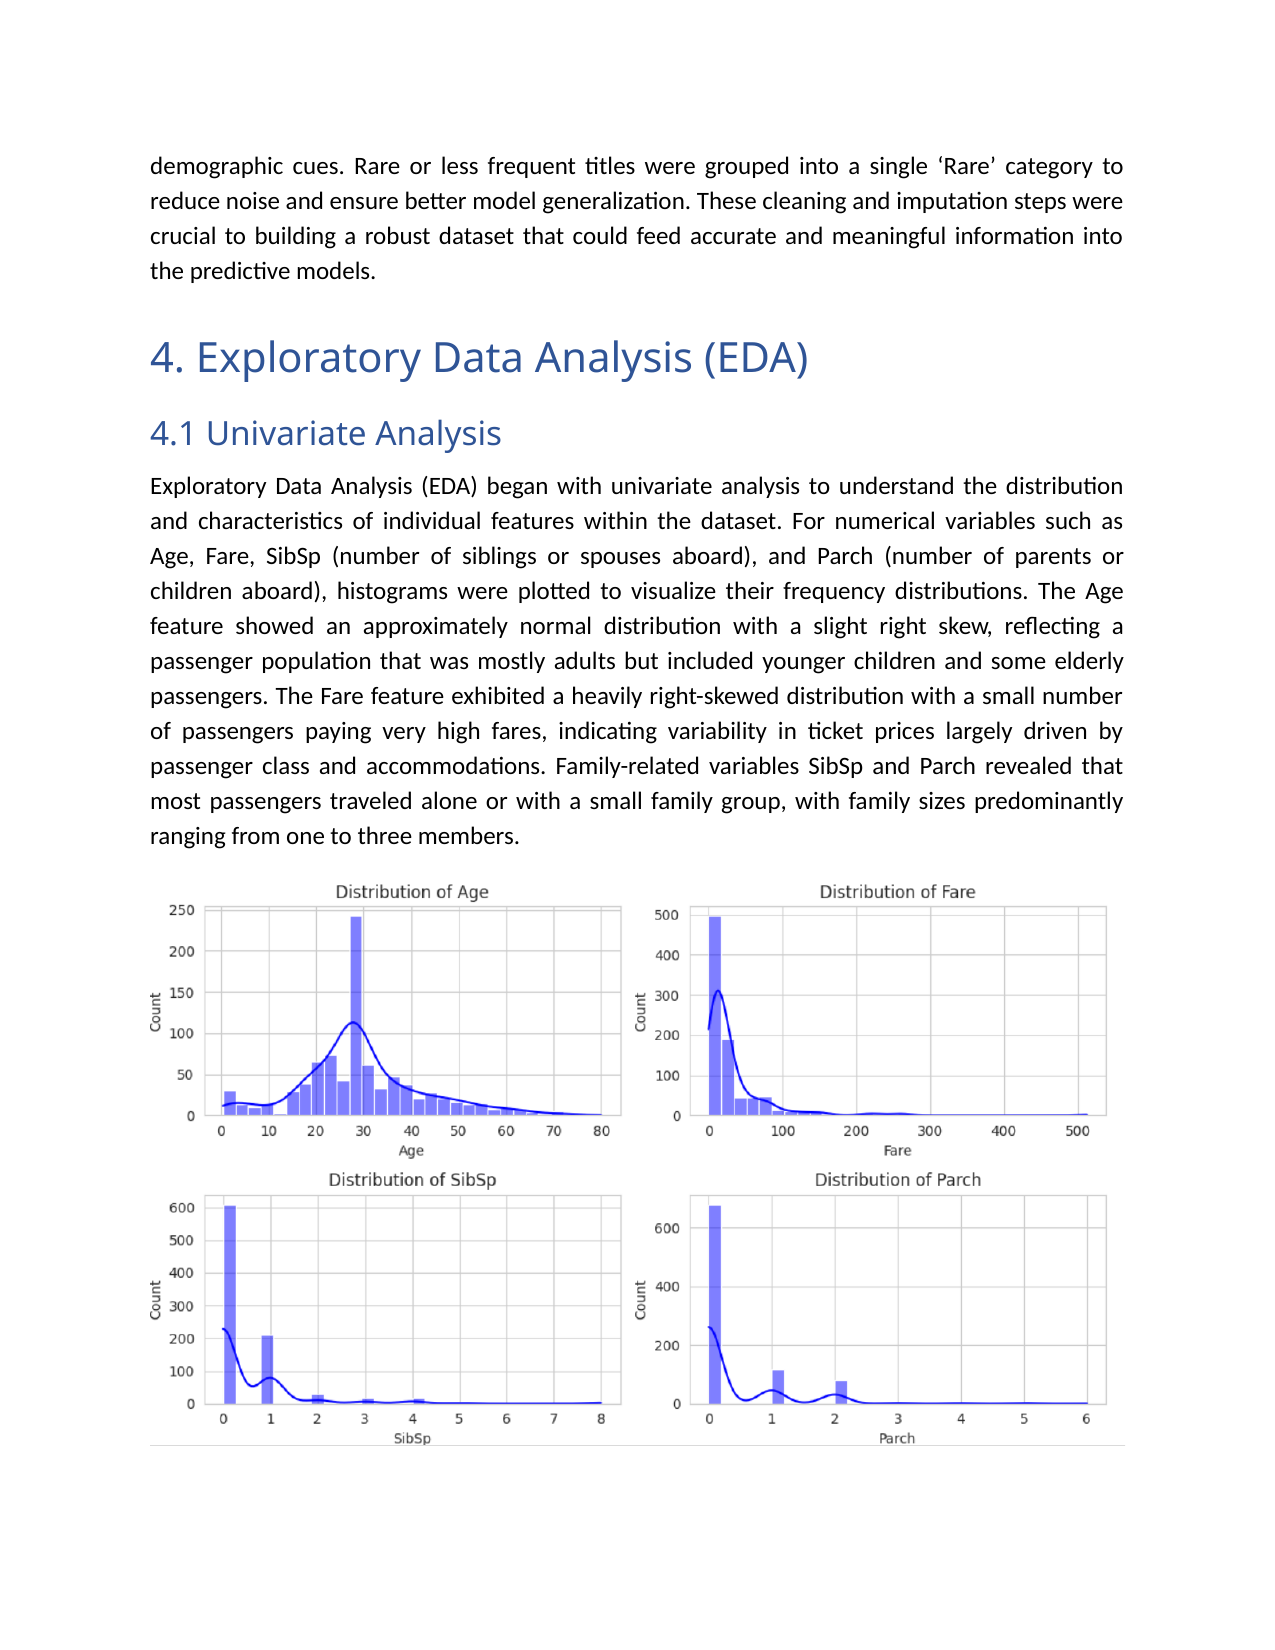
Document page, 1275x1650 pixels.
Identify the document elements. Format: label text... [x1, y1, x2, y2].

picture [150, 871, 1125, 1451]
text Exploratory Data Analysis (EDA) began with univariate analysis to understand the distribution and characteristics of individual features within the dataset. For numerical variables such as Age, Fare, SibSp (number of siblings or spouses aboard), and Parch (number of parents or children aboard), histograms were plotted to visualize their frequency distributions. The Age feature showed an approximately normal distribution with a slight right skew, reflecting a passenger population that was mostly adults but included younger children and some elderly passengers. The Fare feature exhibited a heavily right-skewed distribution with a small number of passengers paying very high fares, indicating variability in ticket prices largely driven by passenger class and accommodations. Family-related variables SibSp and Parch revealed that most passengers traveled alone or with a small family group, with family sizes predominantly ranging from one to three members. [150, 470, 1125, 850]
subtitle 4. Exploratory Data Analysis (EDA) [150, 327, 1125, 384]
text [150, 150, 1125, 286]
subtitle 4.1 Univariate Analysis [150, 409, 1125, 455]
